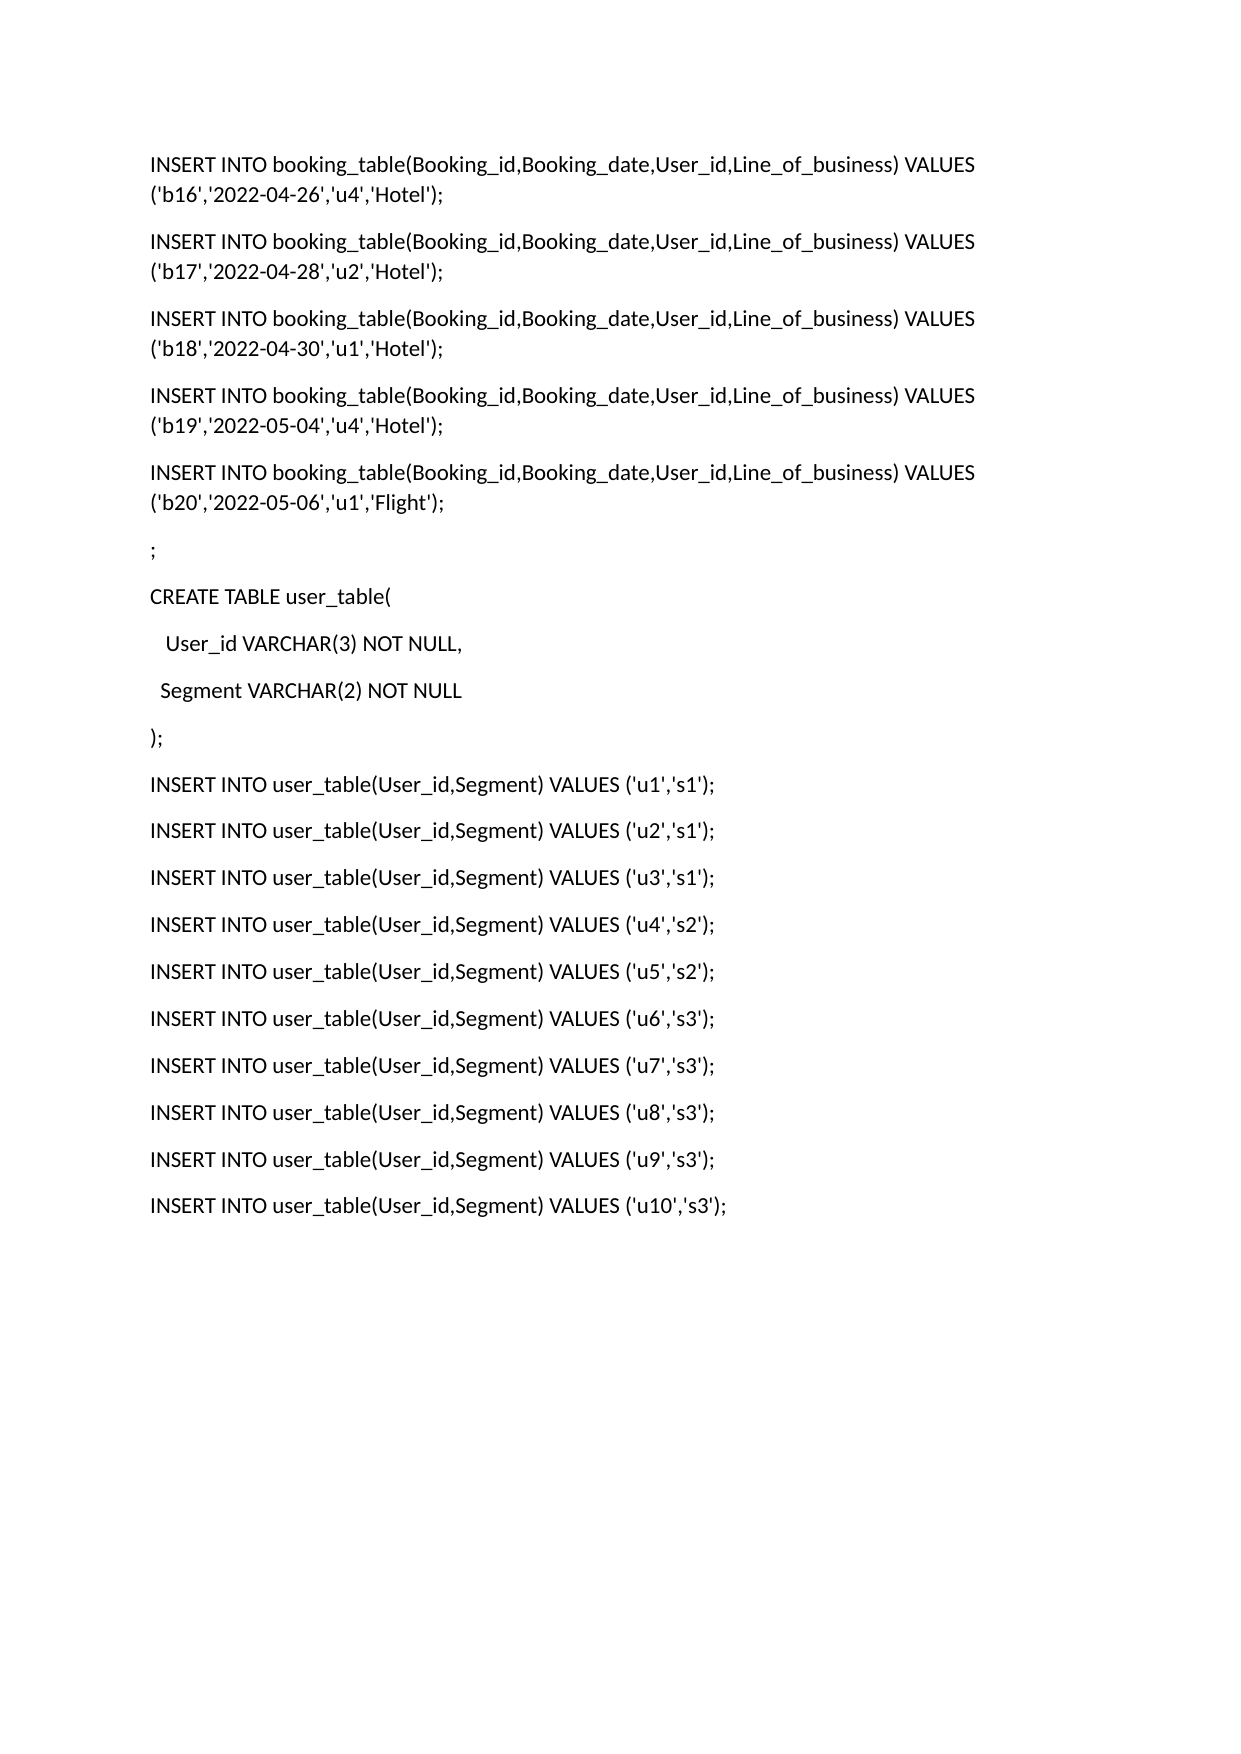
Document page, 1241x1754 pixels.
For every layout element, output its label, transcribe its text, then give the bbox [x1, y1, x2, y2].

text User_id VARCHAR(3) NOT NULL, [150, 629, 1090, 657]
text CREATE TABLE user_table( [150, 582, 1090, 610]
text INSERT INTO booking_table(Booking_id,Booking_date,User_id,Line_of_business) VALUES ('b16','2022-04-26','u4','Hotel'); [150, 150, 1090, 208]
text INSERT INTO user_table(User_id,Segment) VALUES ('u5','s2'); [150, 957, 1090, 985]
text ; [150, 535, 1090, 563]
text INSERT INTO booking_table(Booking_id,Booking_date,User_id,Line_of_business) VALUES ('b17','2022-04-28','u2','Hotel'); [150, 227, 1090, 285]
text INSERT INTO user_table(User_id,Segment) VALUES ('u8','s3'); [150, 1098, 1090, 1126]
text INSERT INTO user_table(User_id,Segment) VALUES ('u7','s3'); [150, 1051, 1090, 1079]
text INSERT INTO user_table(User_id,Segment) VALUES ('u10','s3'); [150, 1192, 1090, 1220]
text INSERT INTO user_table(User_id,Segment) VALUES ('u4','s2'); [150, 910, 1090, 938]
text INSERT INTO booking_table(Booking_id,Booking_date,User_id,Line_of_business) VALUES ('b20','2022-05-06','u1','Flight'); [150, 458, 1090, 517]
text INSERT INTO booking_table(Booking_id,Booking_date,User_id,Line_of_business) VALUES ('b19','2022-05-04','u4','Hotel'); [150, 381, 1090, 439]
text ); [150, 723, 1090, 751]
text INSERT INTO user_table(User_id,Segment) VALUES ('u1','s1'); [150, 770, 1090, 798]
text Segment VARCHAR(2) NOT NULL [150, 676, 1090, 704]
text INSERT INTO user_table(User_id,Segment) VALUES ('u9','s3'); [150, 1145, 1090, 1173]
text INSERT INTO booking_table(Booking_id,Booking_date,User_id,Line_of_business) VALUES ('b18','2022-04-30','u1','Hotel'); [150, 304, 1090, 362]
text INSERT INTO user_table(User_id,Segment) VALUES ('u3','s1'); [150, 863, 1090, 892]
text INSERT INTO user_table(User_id,Segment) VALUES ('u6','s3'); [150, 1004, 1090, 1032]
text INSERT INTO user_table(User_id,Segment) VALUES ('u2','s1'); [150, 817, 1090, 845]
